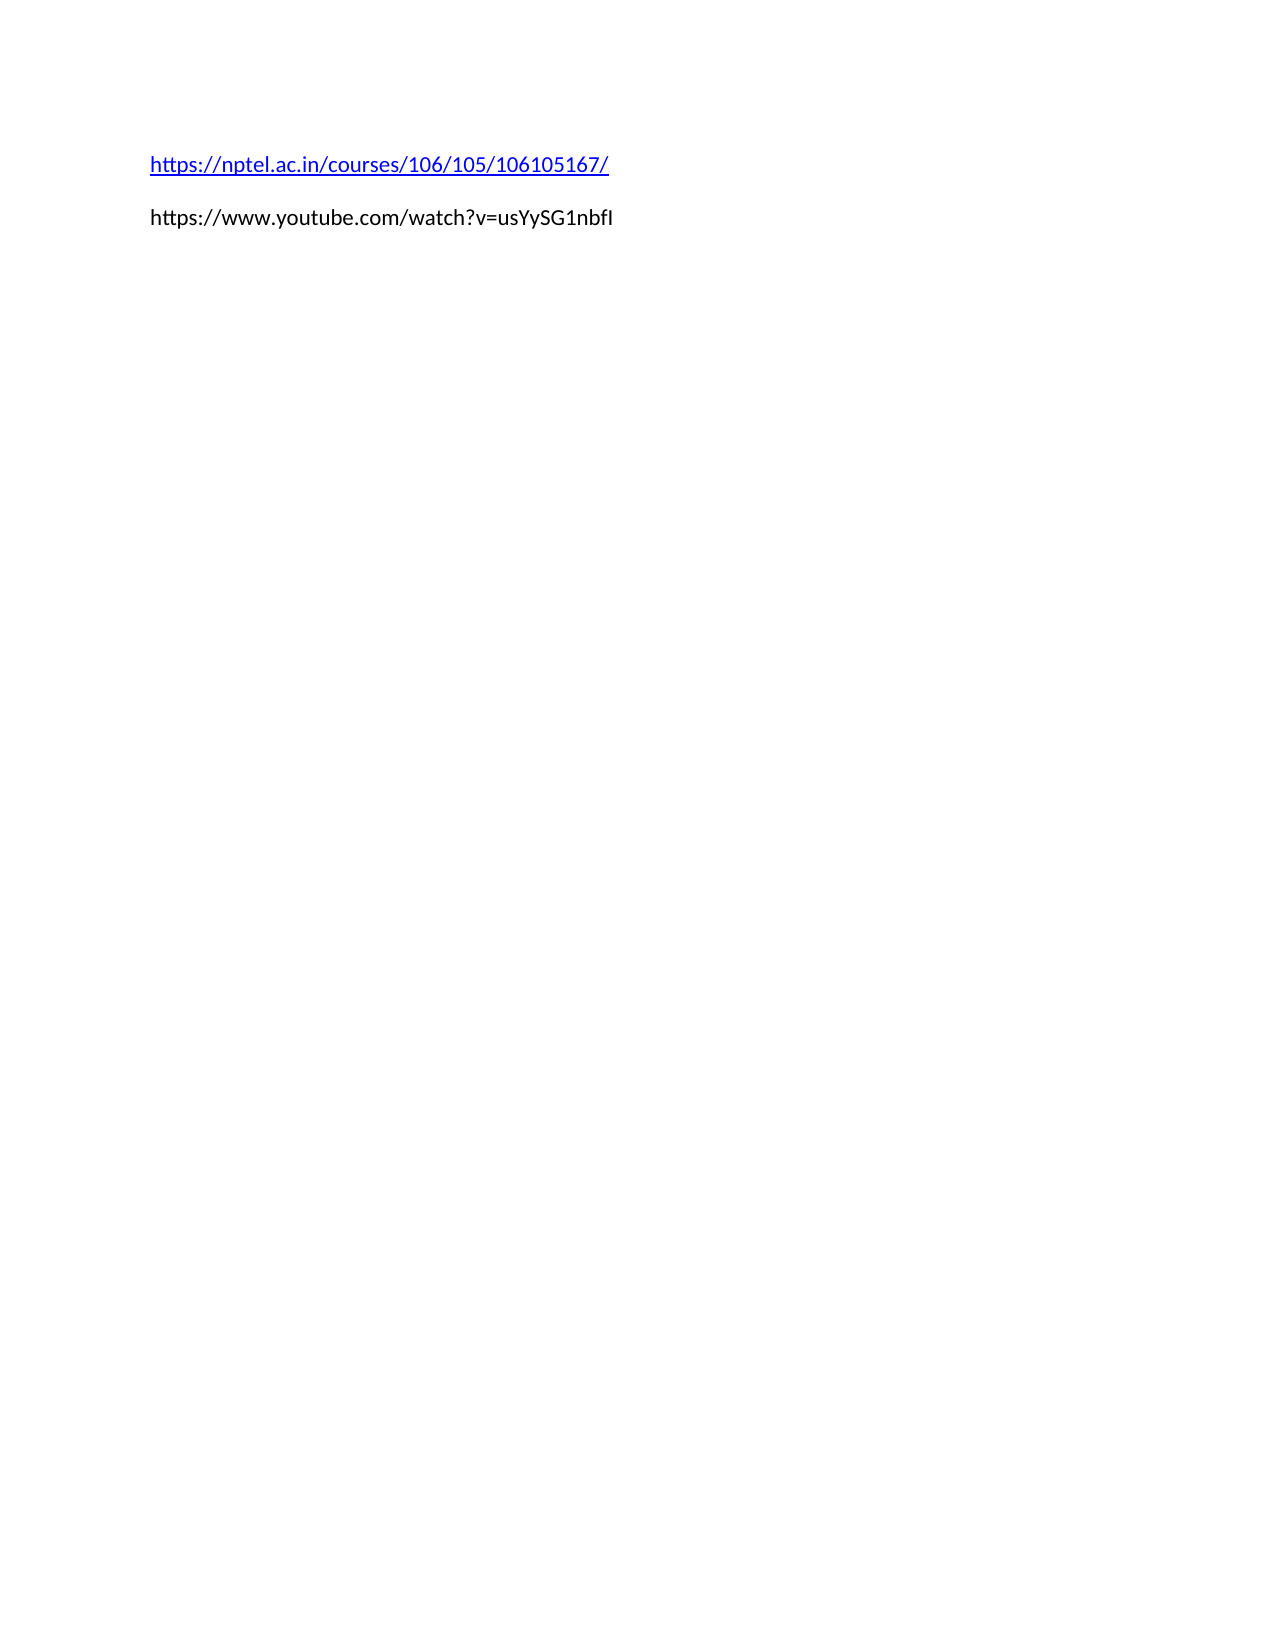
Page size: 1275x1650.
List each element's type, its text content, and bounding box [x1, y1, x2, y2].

text https://www.youtube.com/watch?v=usYySG1nbfI [150, 203, 1125, 231]
text https://nptel.ac.in/courses/106/105/106105167/ [150, 150, 1125, 178]
